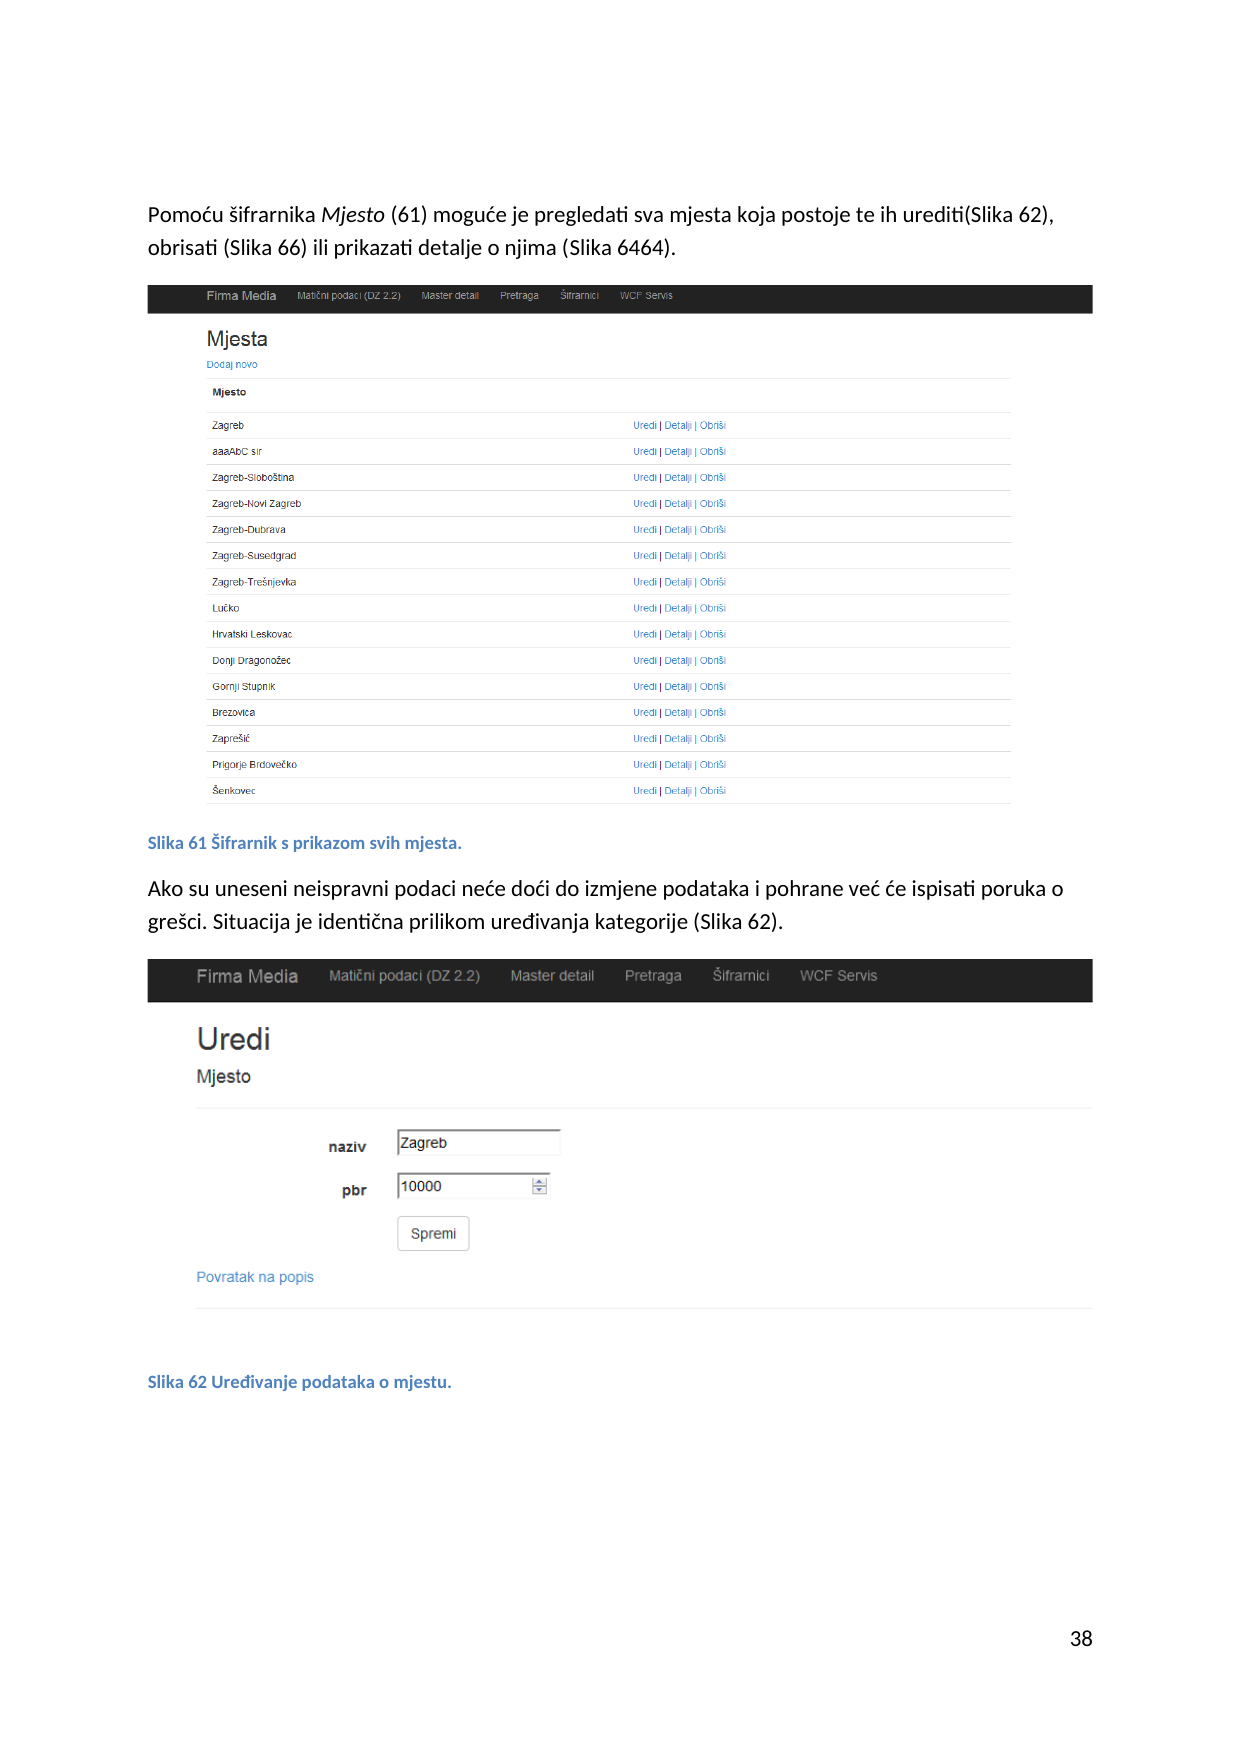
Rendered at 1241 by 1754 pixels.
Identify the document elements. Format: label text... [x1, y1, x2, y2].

picture [147, 959, 1093, 1345]
text Slika 61 Šifrarnik s prikazom svih mjesta. [148, 831, 1093, 854]
text Slika 62 Uređivanje podataka o mjestu. [148, 1370, 1093, 1393]
text Ako su uneseni neispravni podaci neće doći do izmjene podataka i pohrane već će ispisati poruka o grešci. Situacija je identična prilikom uređivanja kategorije (Slika 62). [148, 874, 1093, 935]
text Pomoću šifrarnika Mjesto (61) moguće je pregledati sva mjesta koja postoje te ih urediti(Slika 62), obrisati (Slika 66) ili prikazati detalje o njima (Slika 64). [148, 201, 1093, 261]
picture [147, 285, 1093, 806]
